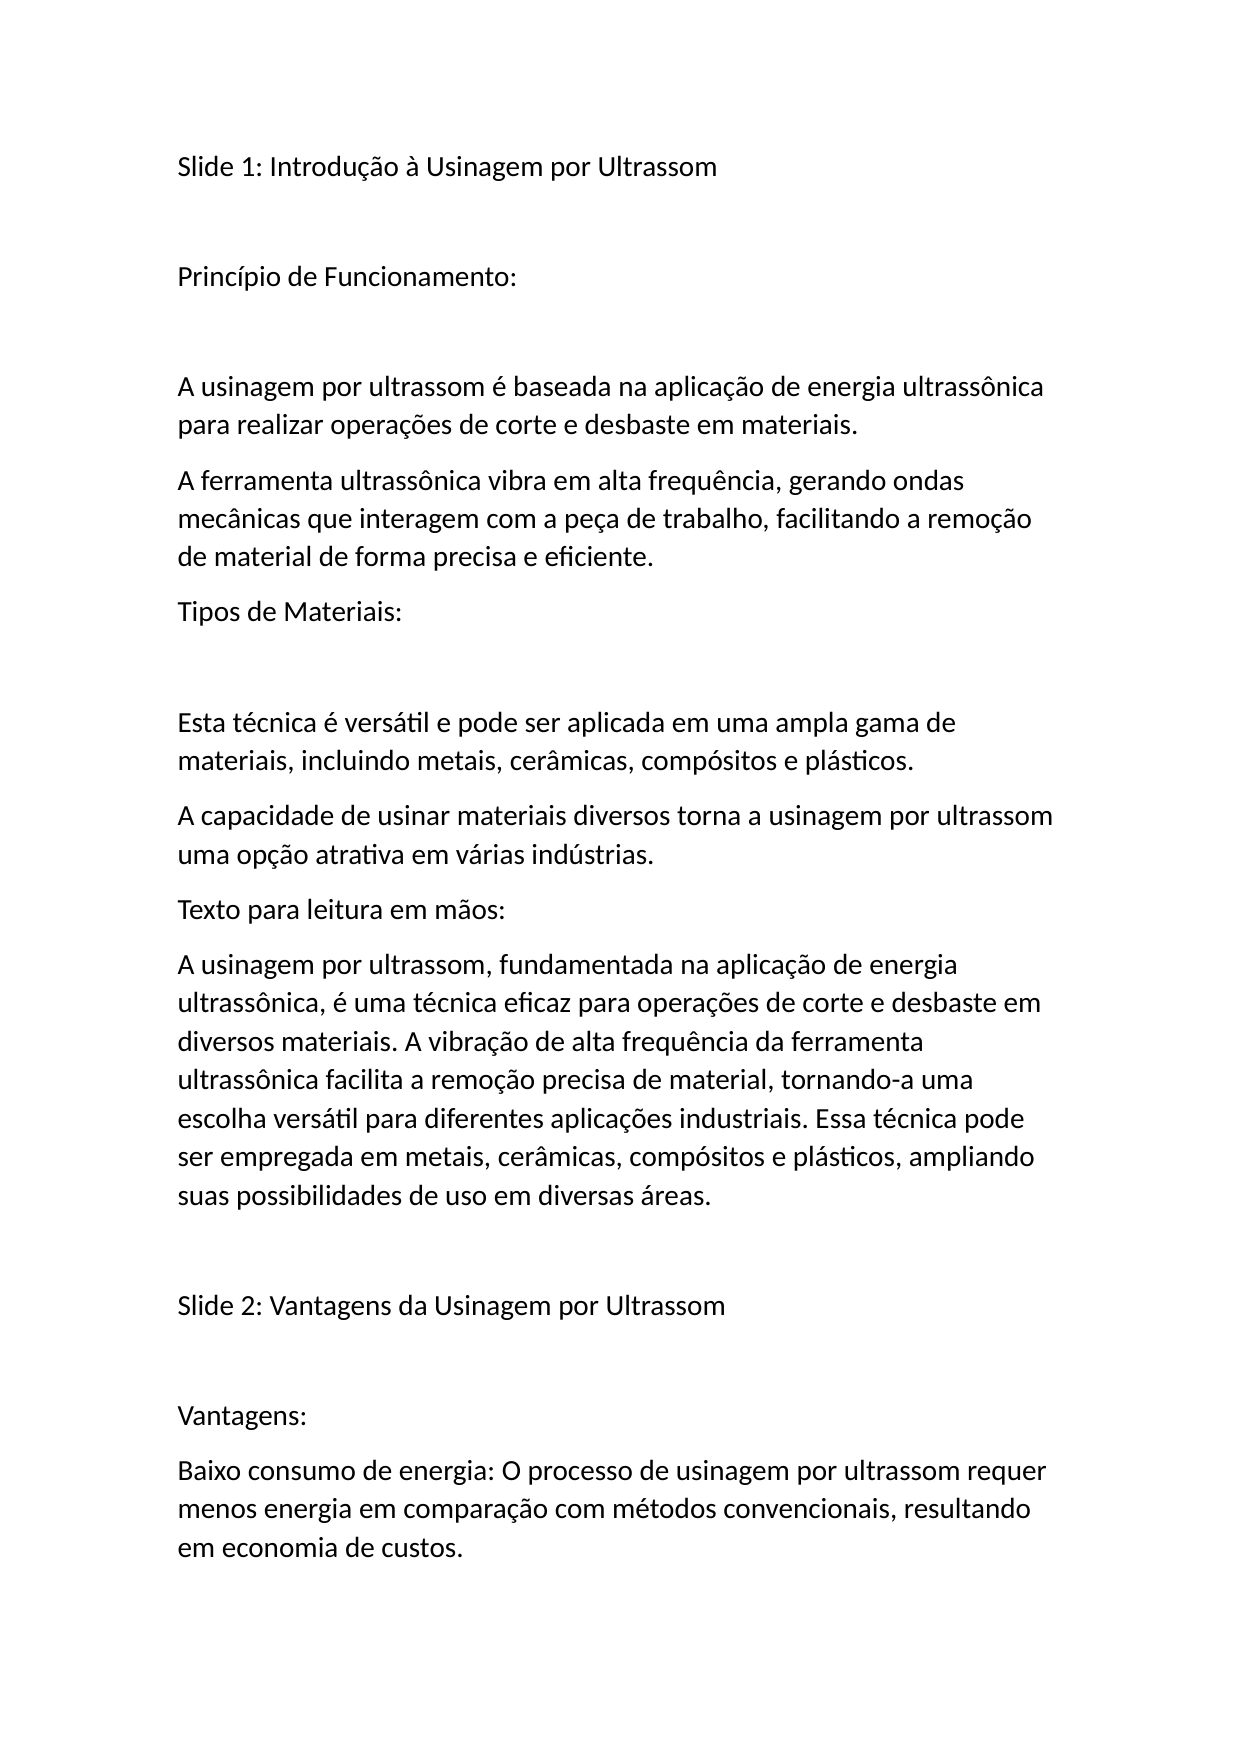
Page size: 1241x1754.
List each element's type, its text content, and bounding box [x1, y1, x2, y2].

text A usinagem por ultrassom, fundamentada na aplicação de energia ultrassônica, é uma técnica eficaz para operações de corte e desbaste em diversos materiais. A vibração de alta frequência da ferramenta ultrassônica facilita a remoção precisa de material, tornando-a uma escolha versátil para diferentes aplicações industriais. Essa técnica pode ser empregada em metais, cerâmicas, compósitos e plásticos, ampliando suas possibilidades de uso em diversas áreas. [177, 946, 1063, 1212]
text A capacidade de usinar materiais diversos torna a usinagem por ultrassom uma opção atrativa em várias indústrias. [177, 797, 1063, 871]
text Baixo consumo de energia: O processo de usinagem por ultrassom requer menos energia em comparação com métodos convencionais, resultando em economia de custos. [177, 1452, 1063, 1564]
text Texto para leitura em mãos: [177, 891, 1063, 926]
text A ferramenta ultrassônica vibra em alta frequência, gerando ondas mecânicas que interagem com a peça de trabalho, facilitando a remoção de material de forma precisa e eficiente. [177, 462, 1063, 574]
text Princípio de Funcionamento: [177, 258, 1063, 293]
text Slide 2: Vantagens da Usinagem por Ultrassom [177, 1287, 1063, 1322]
text Esta técnica é versátil e pode ser aplicada em uma ampla gama de materiais, incluindo metais, cerâmicas, compósitos e plásticos. [177, 704, 1063, 778]
text A usinagem por ultrassom é baseada na aplicação de energia ultrassônica para realizar operações de corte e desbaste em materiais. [177, 368, 1063, 442]
text Slide 1: Introdução à Usinagem por Ultrassom [177, 148, 1063, 183]
text Vantagens: [177, 1397, 1063, 1433]
text Tipos de Materiais: [177, 593, 1063, 629]
